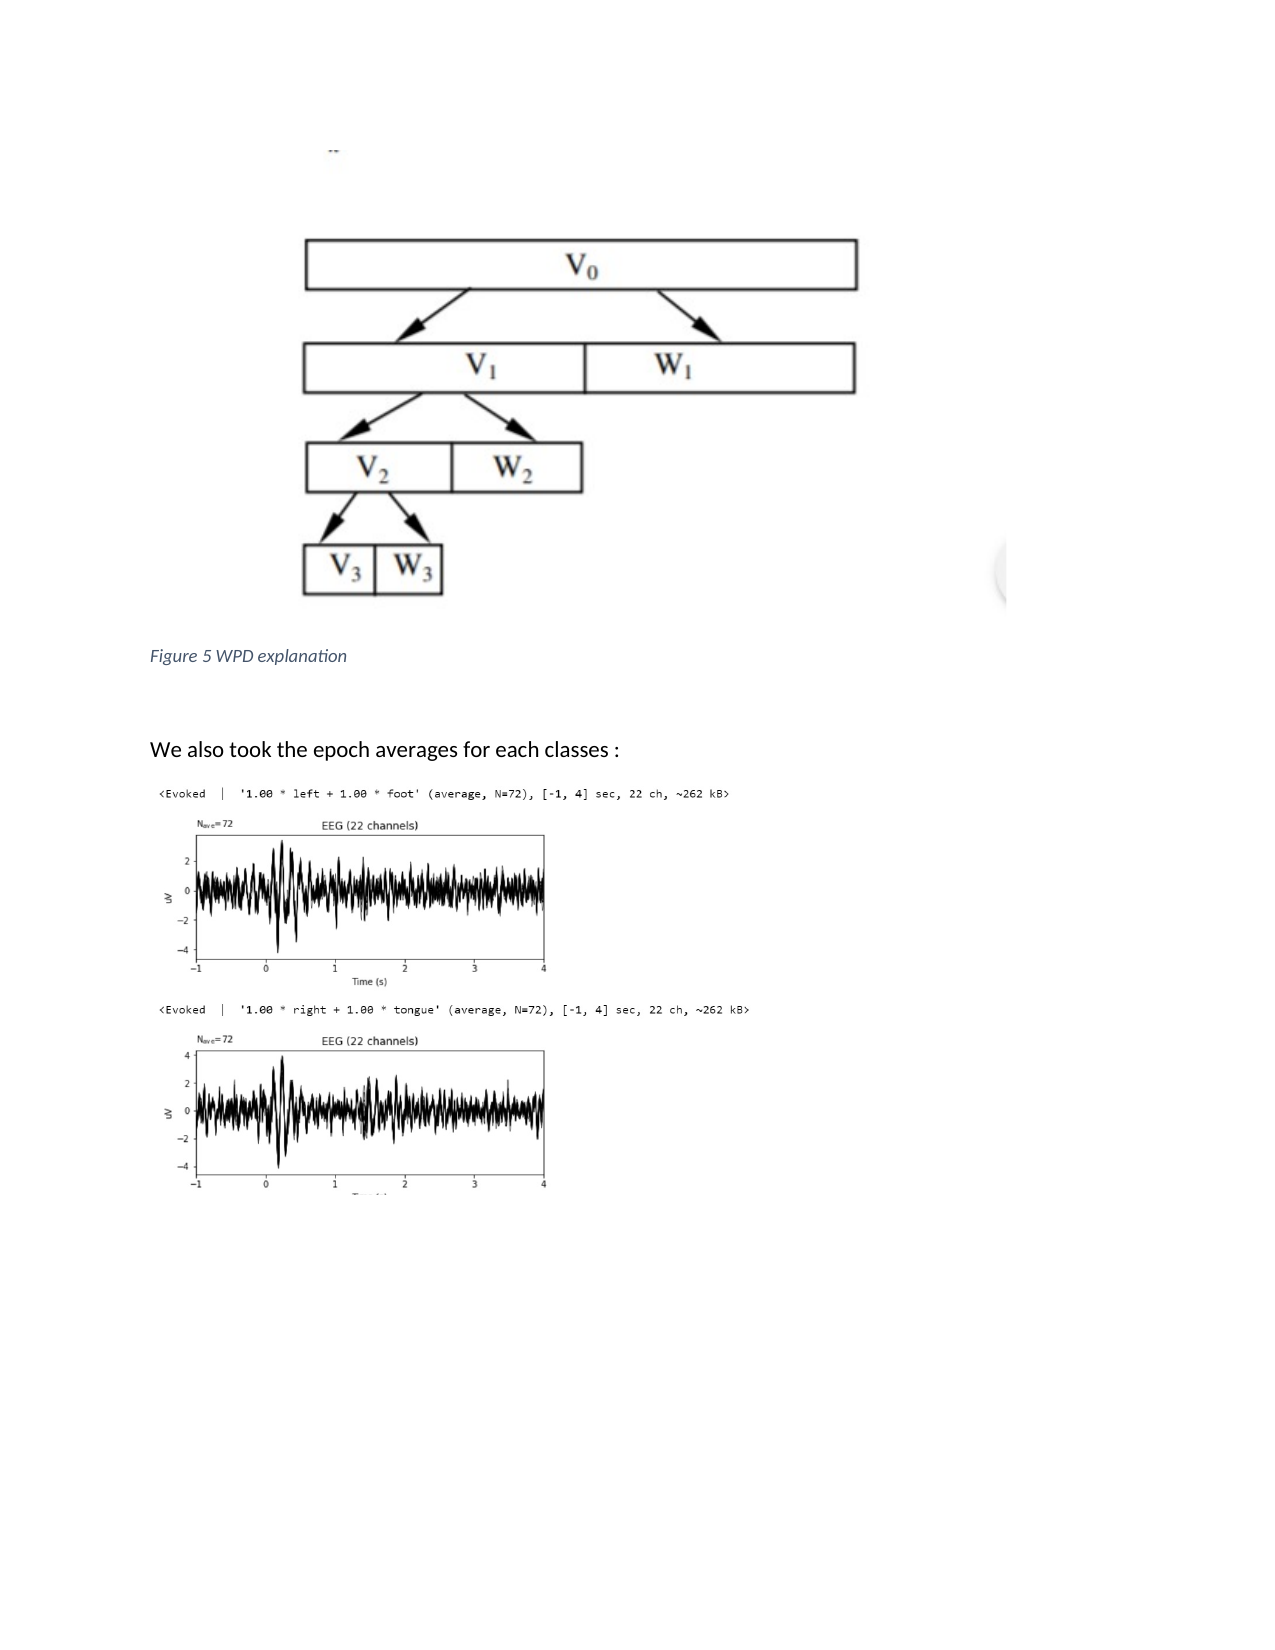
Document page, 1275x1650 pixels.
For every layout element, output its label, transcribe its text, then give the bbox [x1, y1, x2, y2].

text We also took the epoch averages for each classes : [150, 735, 1125, 763]
picture [150, 150, 1007, 626]
picture [150, 781, 779, 1195]
